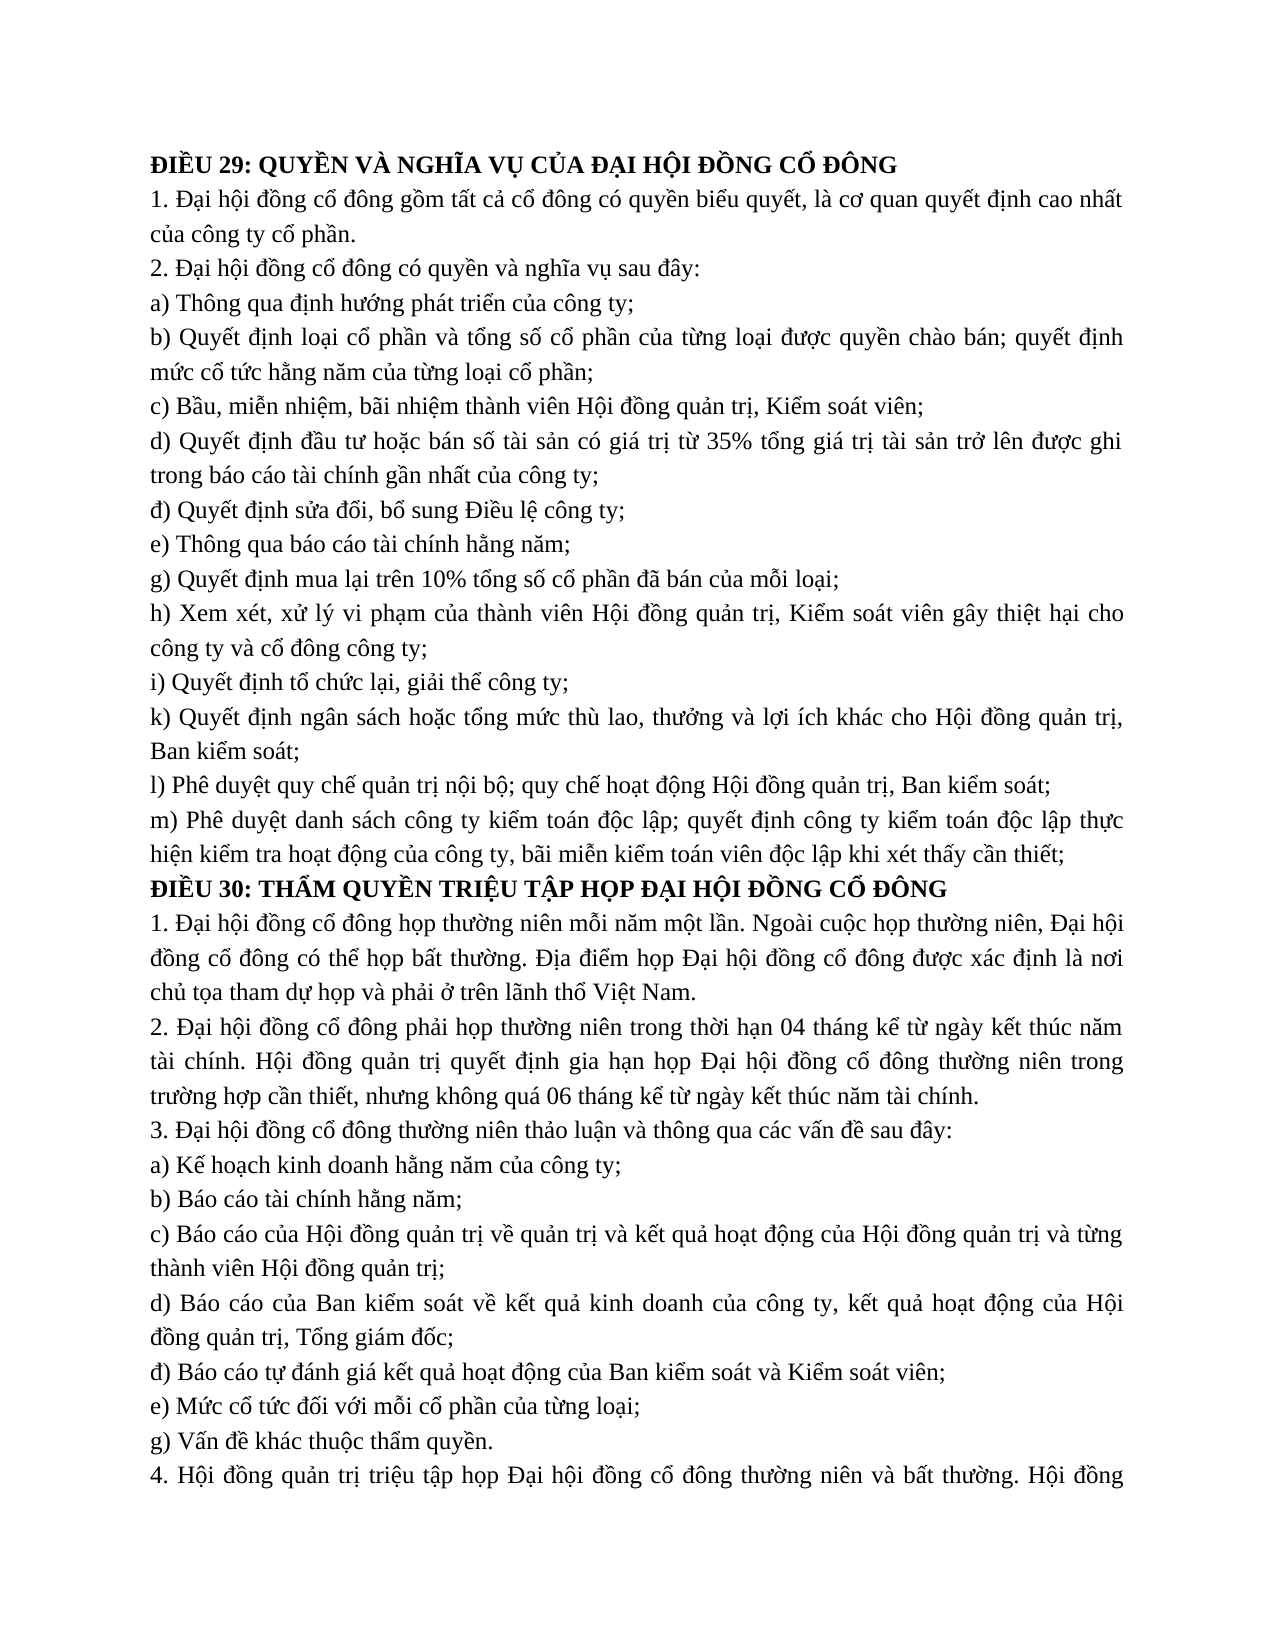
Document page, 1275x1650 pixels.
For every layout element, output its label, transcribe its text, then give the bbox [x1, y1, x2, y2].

text d) Báo cáo của Ban kiểm soát về kết quả kinh doanh của công ty, kết quả hoạt động của Hội đồng quản trị, Tổng giám đốc; [150, 1288, 1125, 1351]
text c) Báo cáo của Hội đồng quản trị về quản trị và kết quả hoạt động của Hội đồng quản trị và từng thành viên Hội đồng quản trị; [150, 1219, 1125, 1282]
text a) Thông qua định hướng phát triển của công ty; [150, 288, 1125, 317]
text 1. Đại hội đồng cổ đông họp thường niên mỗi năm một lần. Ngoài cuộc họp thường niên, Đại hội đồng cổ đông có thể họp bất thường. Địa điểm họp Đại hội đồng cổ đông được xác định là nơi chủ tọa tham dự họp và phải ở trên lãnh thổ Việt Nam. [150, 908, 1125, 1006]
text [150, 1460, 1125, 1489]
text c) Bầu, miễn nhiệm, bãi nhiệm thành viên Hội đồng quản trị, Kiểm soát viên; [150, 391, 1125, 420]
text 2. Đại hội đồng cổ đông có quyền và nghĩa vụ sau đây: [150, 253, 1125, 282]
text ĐIỀU 30: THẨM QUYỀN TRIỆU TẬP HỌP ĐẠI HỘI ĐỒNG CỔ ĐÔNG [150, 874, 1125, 903]
text a) Kế hoạch kinh doanh hằng năm của công ty; [150, 1150, 1125, 1179]
text g) Quyết định mua lại trên 10% tổng số cổ phần đã bán của mỗi loại; [150, 564, 1125, 592]
text m) Phê duyệt danh sách công ty kiểm toán độc lập; quyết định công ty kiểm toán độc lập thực hiện kiểm tra hoạt động của công ty, bãi miễn kiểm toán viên độc lập khi xét thấy cần thiết; [150, 805, 1125, 868]
text i) Quyết định tổ chức lại, giải thể công ty; [150, 667, 1125, 696]
text d) Quyết định đầu tư hoặc bán số tài sản có giá trị từ 35% tổng giá trị tài sản trở lên được ghi trong báo cáo tài chính gần nhất của công ty; [150, 426, 1125, 489]
text b) Báo cáo tài chính hằng năm; [150, 1184, 1125, 1213]
text h) Xem xét, xử lý vi phạm của thành viên Hội đồng quản trị, Kiểm soát viên gây thiệt hại cho công ty và cổ đông công ty; [150, 598, 1125, 661]
text đ) Quyết định sửa đổi, bổ sung Điều lệ công ty; [150, 495, 1125, 523]
text k) Quyết định ngân sách hoặc tổng mức thù lao, thưởng và lợi ích khác cho Hội đồng quản trị, Ban kiểm soát; [150, 702, 1125, 765]
text e) Mức cổ tức đối với mỗi cổ phần của từng loại; [150, 1391, 1125, 1420]
text 3. Đại hội đồng cổ đông thường niên thảo luận và thông qua các vấn đề sau đây: [150, 1115, 1125, 1144]
text l) Phê duyệt quy chế quản trị nội bộ; quy chế hoạt động Hội đồng quản trị, Ban kiểm soát; [150, 771, 1125, 799]
text 1. Đại hội đồng cổ đông gồm tất cả cổ đông có quyền biểu quyết, là cơ quan quyết định cao nhất của công ty cổ phần. [150, 184, 1125, 248]
text 2. Đại hội đồng cổ đông phải họp thường niên trong thời hạn 04 tháng kể từ ngày kết thúc năm tài chính. Hội đồng quản trị quyết định gia hạn họp Đại hội đồng cổ đông thường niên trong trường hợp cần thiết, nhưng không quá 06 tháng kể từ ngày kết thúc năm tài chính. [150, 1012, 1125, 1110]
text e) Thông qua báo cáo tài chính hằng năm; [150, 529, 1125, 558]
text b) Quyết định loại cổ phần và tổng số cổ phần của từng loại được quyền chào bán; quyết định mức cổ tức hằng năm của từng loại cổ phần; [150, 322, 1125, 386]
text ĐIỀU 29: QUYỀN VÀ NGHĨA VỤ CỦA ĐẠI HỘI ĐỒNG CỔ ĐÔNG [150, 150, 1125, 179]
text g) Vấn đề khác thuộc thẩm quyền. [150, 1426, 1125, 1454]
text đ) Báo cáo tự đánh giá kết quả hoạt động của Ban kiểm soát và Kiểm soát viên; [150, 1357, 1125, 1386]
